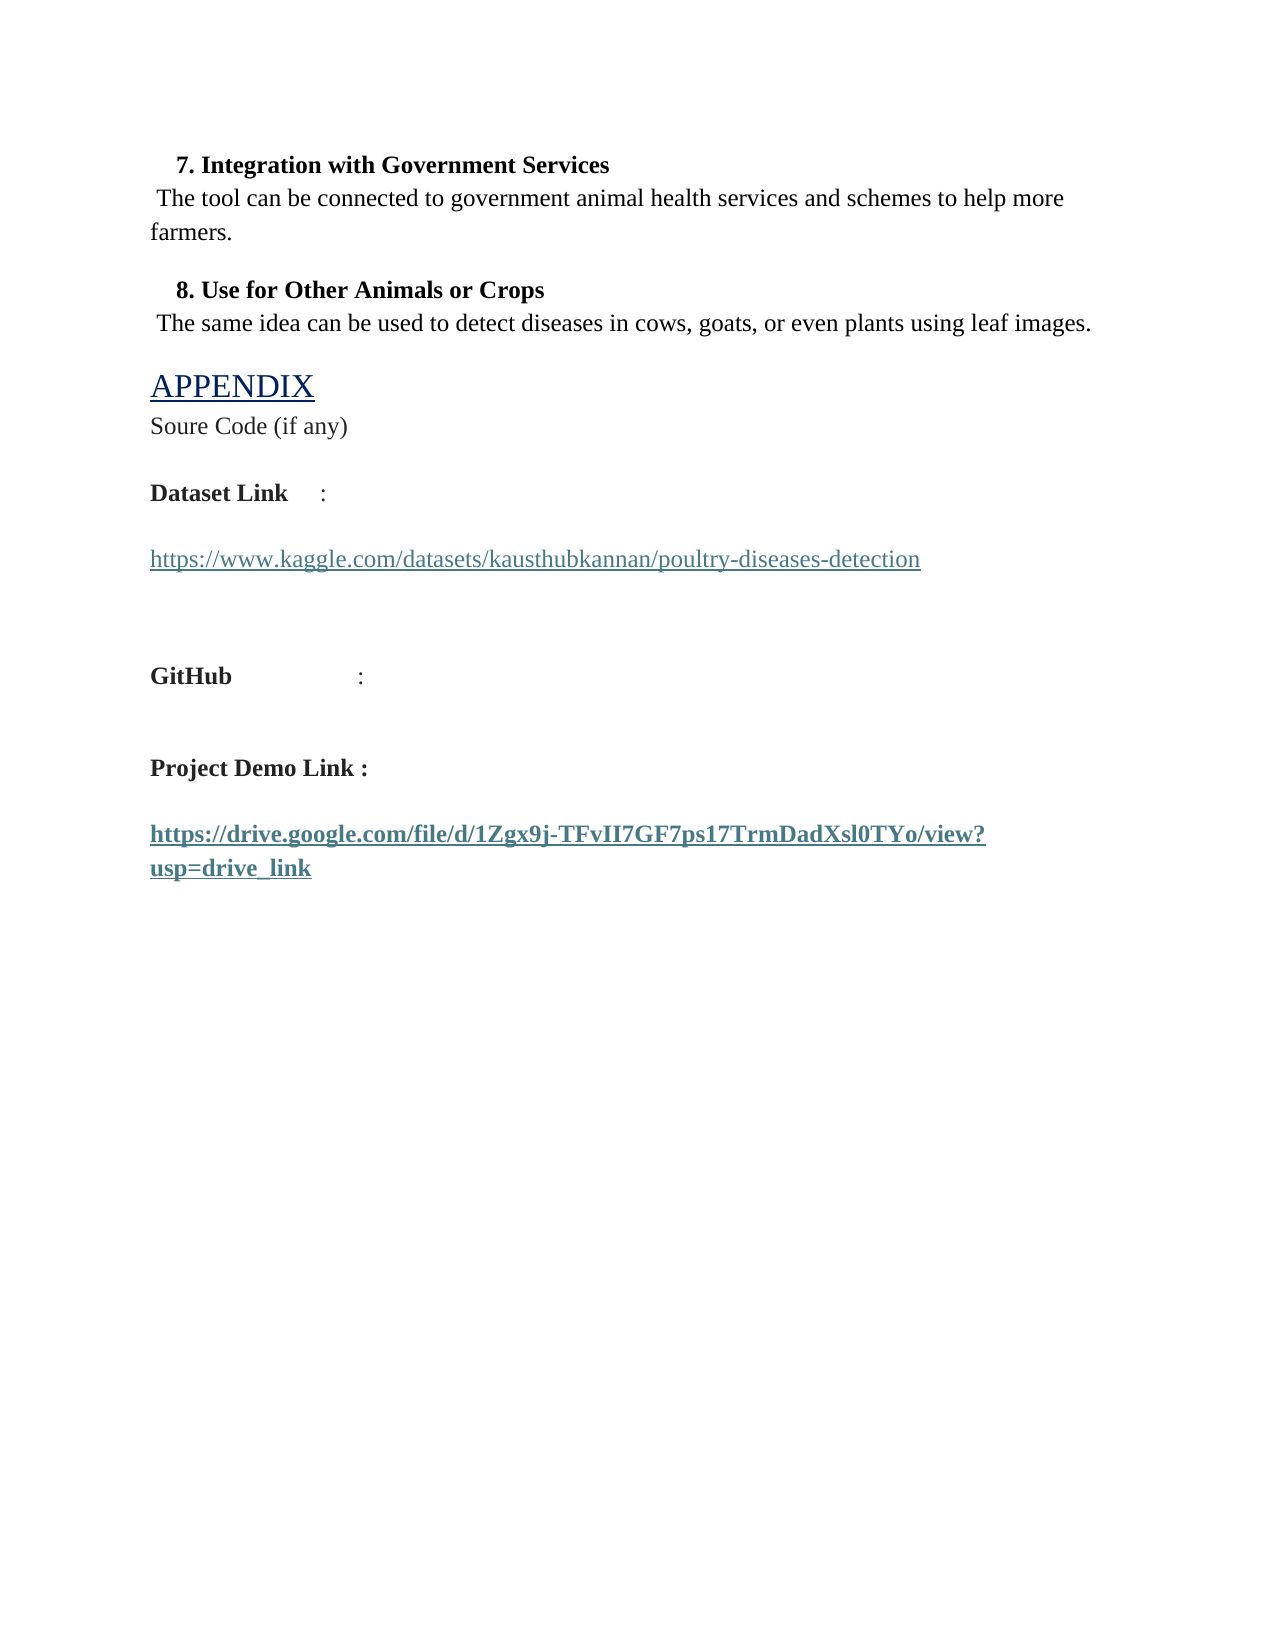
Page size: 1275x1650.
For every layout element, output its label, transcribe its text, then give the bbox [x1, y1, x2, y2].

text 🔹 7. Integration with Government Services The tool can be connected to government animal health services and schemes to help more farmers. [150, 150, 1125, 245]
text https://drive.google.com/file/d/1Zgx9j-TFvII7GF7ps17TrmDadXsl0TYo/view?usp=drive_link [150, 819, 1125, 881]
text 🔹 8. Use for Other Animals or Crops The same idea can be used to detect diseases in cows, goats, or even plants using leaf images. [150, 275, 1125, 337]
text Project Demo Link : [150, 753, 1125, 781]
text Soure Code (if any) [150, 411, 1125, 440]
text GitHub : [150, 661, 1125, 690]
text https://www.kaggle.com/datasets/kausthubkannan/poultry-diseases-detection [150, 544, 1125, 573]
text APPENDIX [150, 367, 1125, 405]
text Dataset Link : [150, 478, 1125, 506]
